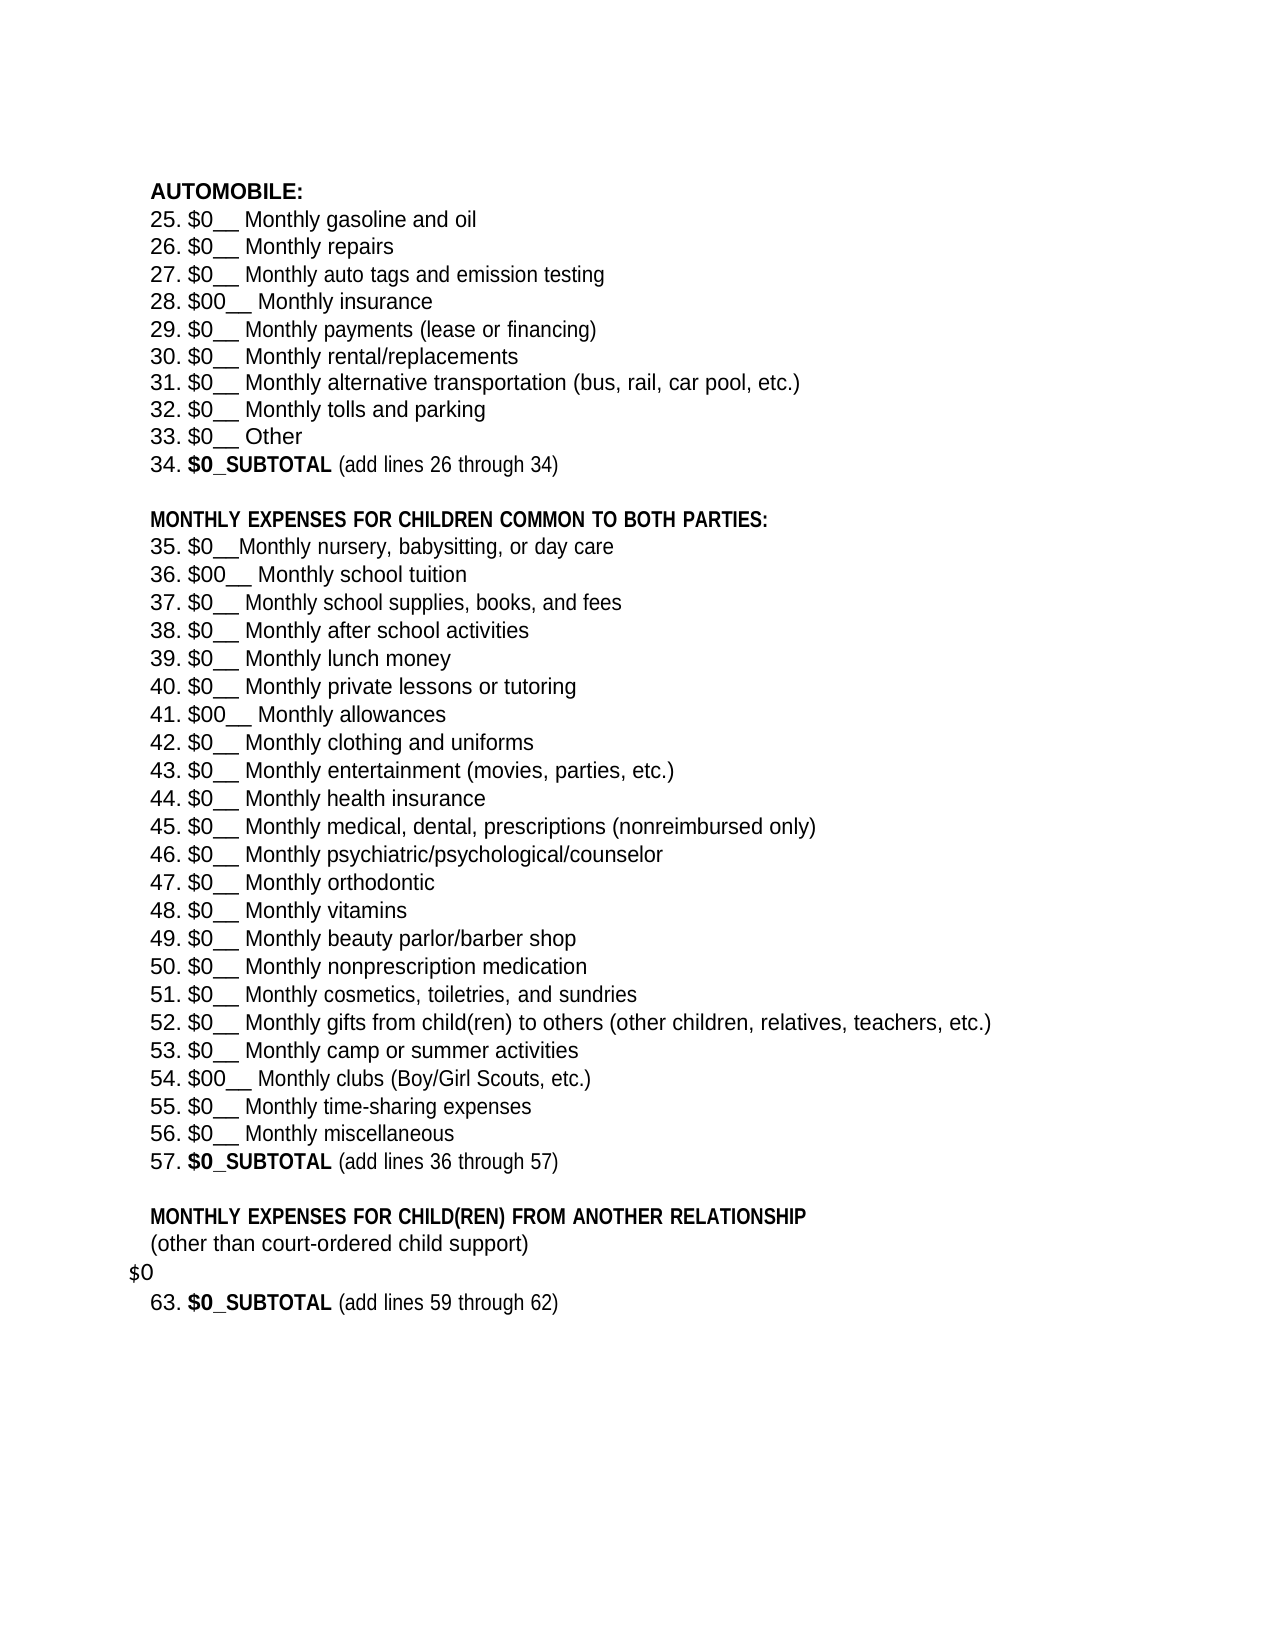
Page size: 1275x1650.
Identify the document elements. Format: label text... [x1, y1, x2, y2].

list $0__ Monthly alternative transportation (bus, rail, car pool, etc.) [150, 370, 1204, 396]
list $0__ Monthly clothing and uniforms [150, 729, 1204, 755]
list $0__ Monthly entertainment (movies, parties, etc.) [150, 757, 1204, 783]
list $0__ Monthly gasoline and oil [150, 206, 1204, 232]
list $0__Monthly nursery, babysitting, or day care [150, 533, 1204, 559]
list $0__ Monthly after school activities [150, 617, 1204, 643]
list $0__ Monthly beauty parlor/barber shop [150, 924, 1204, 951]
list $0_SUBTOTAL (add lines 36 through 57) [150, 1148, 1204, 1175]
list $0__ Monthly vitamins [150, 897, 1204, 923]
list $0__ Monthly orthodontic [150, 868, 1204, 895]
subtitle MONTHLY EXPENSES FOR CHILDREN COMMON TO BOTH PARTIES: [150, 506, 1204, 533]
table_header $0 [117, 1256, 950, 1287]
list $0__ Monthly lunch money [150, 645, 1204, 671]
list $0__ Monthly school supplies, books, and fees [150, 589, 1204, 615]
list $00__ Monthly allowances [150, 701, 1204, 727]
list $0__ Monthly camp or summer activities [150, 1037, 1204, 1063]
list $0__ Other [150, 423, 1204, 449]
list $0__ Monthly repairs [150, 233, 1204, 259]
list $0_SUBTOTAL (add lines 59 through 62) [150, 1288, 1204, 1315]
list $0__ Monthly rental/replacements [150, 343, 1204, 369]
list $0__ Monthly medical, dental, prescriptions (nonreimbursed only) [150, 813, 1204, 839]
subtitle MONTHLY EXPENSES FOR CHILD(REN) FROM ANOTHER RELATIONSHIP [150, 1204, 1204, 1230]
list $0_SUBTOTAL (add lines 26 through 34) [150, 451, 1204, 477]
list $0__ Monthly payments (lease or financing) [150, 316, 1204, 342]
list $0__ Monthly nonprescription medication [150, 953, 1204, 979]
list $0__ Monthly psychiatric/psychological/counselor [150, 841, 1204, 867]
list $0__ Monthly health insurance [150, 785, 1204, 811]
list $00__ Monthly school tuition [150, 561, 1204, 587]
list $0__ Monthly gifts from child(ren) to others (other children, relatives, teachers, etc.) [150, 1008, 1204, 1035]
text (other than court-ordered child support) [150, 1230, 1204, 1256]
list $0__ Monthly tolls and parking [150, 396, 1204, 422]
list $00__ Monthly clubs (Boy/Girl Scouts, etc.) [150, 1064, 1204, 1091]
list $0__ Monthly cosmetics, toiletries, and sundries [150, 981, 1204, 1007]
list $0__ Monthly auto tags and emission testing [150, 261, 1204, 287]
list $0__ Monthly private lessons or tutoring [150, 673, 1204, 699]
list $00__ Monthly insurance [150, 288, 1204, 314]
subtitle AUTOMOBILE: [150, 178, 1204, 204]
list $0__ Monthly miscellaneous [150, 1120, 1204, 1147]
list $0__ Monthly time-sharing expenses [150, 1093, 1204, 1119]
